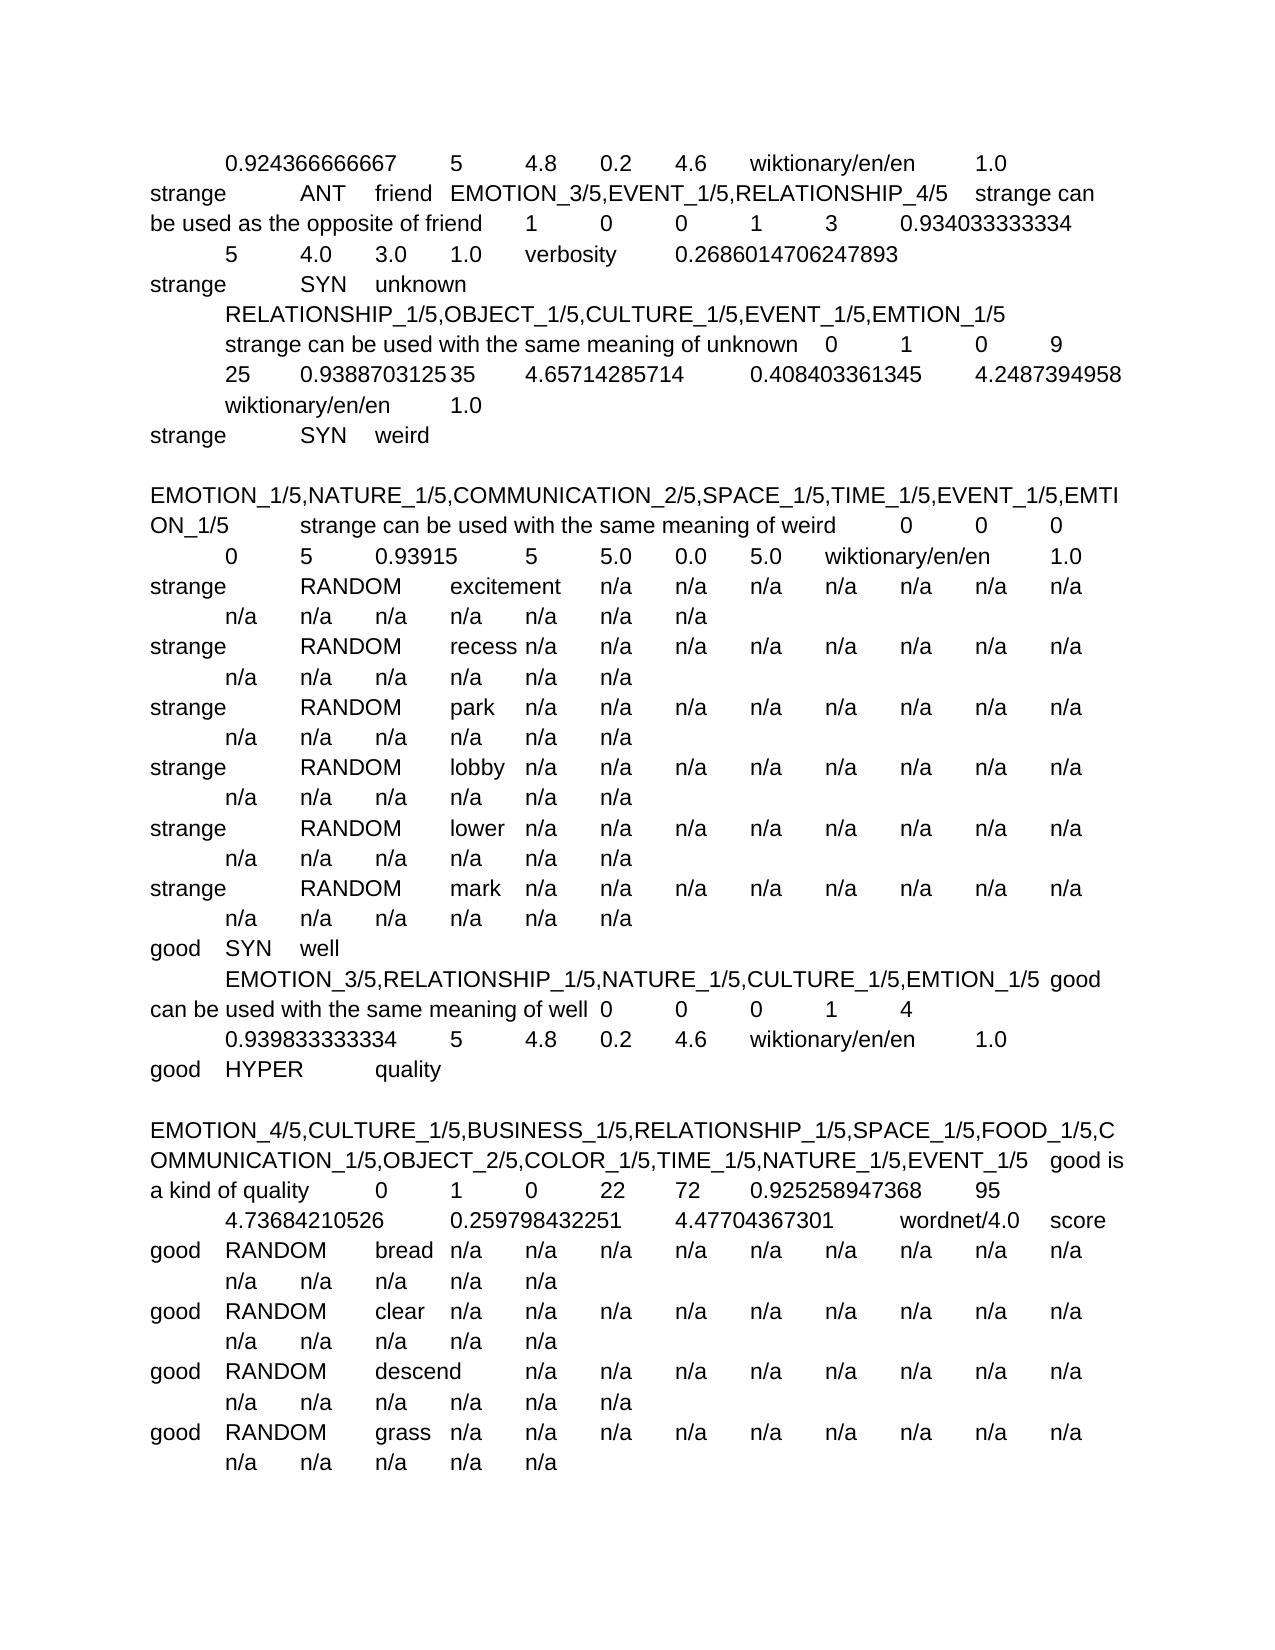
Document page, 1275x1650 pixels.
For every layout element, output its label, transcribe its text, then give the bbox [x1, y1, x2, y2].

text strange RANDOM excitement n/a n/a n/a n/a n/a n/a n/a n/a n/a n/a n/a n/a n/a n/a [150, 573, 1125, 629]
text good RANDOM grass n/a n/a n/a n/a n/a n/a n/a n/a n/a n/a n/a n/a n/a n/a [150, 1419, 1125, 1475]
text strange ANT friend EMOTION_3/5,EVENT_1/5,RELATIONSHIP_4/5 strange can be used as the opposite of friend 1 0 0 1 3 0.934033333334 5 4.0 3.0 1.0 verbosity 0.2686014706247893 [150, 180, 1125, 267]
text good SYN well EMOTION_3/5,RELATIONSHIP_1/5,NATURE_1/5,CULTURE_1/5,EMTION_1/5 good can be used with the same meaning of well 0 0 0 1 4 0.939833333334 5 4.8 0.2 4.6 wiktionary/en/en 1.0 [150, 935, 1125, 1052]
text strange RANDOM lower n/a n/a n/a n/a n/a n/a n/a n/a n/a n/a n/a n/a n/a n/a [150, 814, 1125, 871]
text strange SYN unknown RELATIONSHIP_1/5,OBJECT_1/5,CULTURE_1/5,EVENT_1/5,EMTION_1/5 strange can be used with the same meaning of unknown 0 1 0 9 25 0.9388703125 35 4.65714285714 0.408403361345 4.2487394958 wiktionary/en/en 1.0 [150, 271, 1125, 418]
text good RANDOM descend n/a n/a n/a n/a n/a n/a n/a n/a n/a n/a n/a n/a n/a n/a [150, 1358, 1125, 1415]
text strange RANDOM park n/a n/a n/a n/a n/a n/a n/a n/a n/a n/a n/a n/a n/a n/a [150, 694, 1125, 750]
text good RANDOM clear n/a n/a n/a n/a n/a n/a n/a n/a n/a n/a n/a n/a n/a n/a [150, 1298, 1125, 1354]
text strange RANDOM lobby n/a n/a n/a n/a n/a n/a n/a n/a n/a n/a n/a n/a n/a n/a [150, 754, 1125, 811]
text strange RANDOM mark n/a n/a n/a n/a n/a n/a n/a n/a n/a n/a n/a n/a n/a n/a [150, 875, 1125, 932]
text strange RANDOM recess n/a n/a n/a n/a n/a n/a n/a n/a n/a n/a n/a n/a n/a n/a [150, 633, 1125, 690]
text strange SYN weird EMOTION_1/5,NATURE_1/5,COMMUNICATION_2/5,SPACE_1/5,TIME_1/5,EVENT_1/5,EMTION_1/5 strange can be used with the same meaning of weird 0 0 0 0 5 0.93915 5 5.0 0.0 5.0 wiktionary/en/en 1.0 [150, 422, 1125, 569]
text good HYPER quality EMOTION_4/5,CULTURE_1/5,BUSINESS_1/5,RELATIONSHIP_1/5,SPACE_1/5,FOOD_1/5,COMMUNICATION_1/5,OBJECT_2/5,COLOR_1/5,TIME_1/5,NATURE_1/5,EVENT_1/5 good is a kind of quality 0 1 0 22 72 0.925258947368 95 4.73684210526 0.259798432251 4.47704367301 wordnet/4.0 score [150, 1056, 1125, 1234]
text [150, 150, 1125, 176]
text good RANDOM bread n/a n/a n/a n/a n/a n/a n/a n/a n/a n/a n/a n/a n/a n/a [150, 1237, 1125, 1294]
